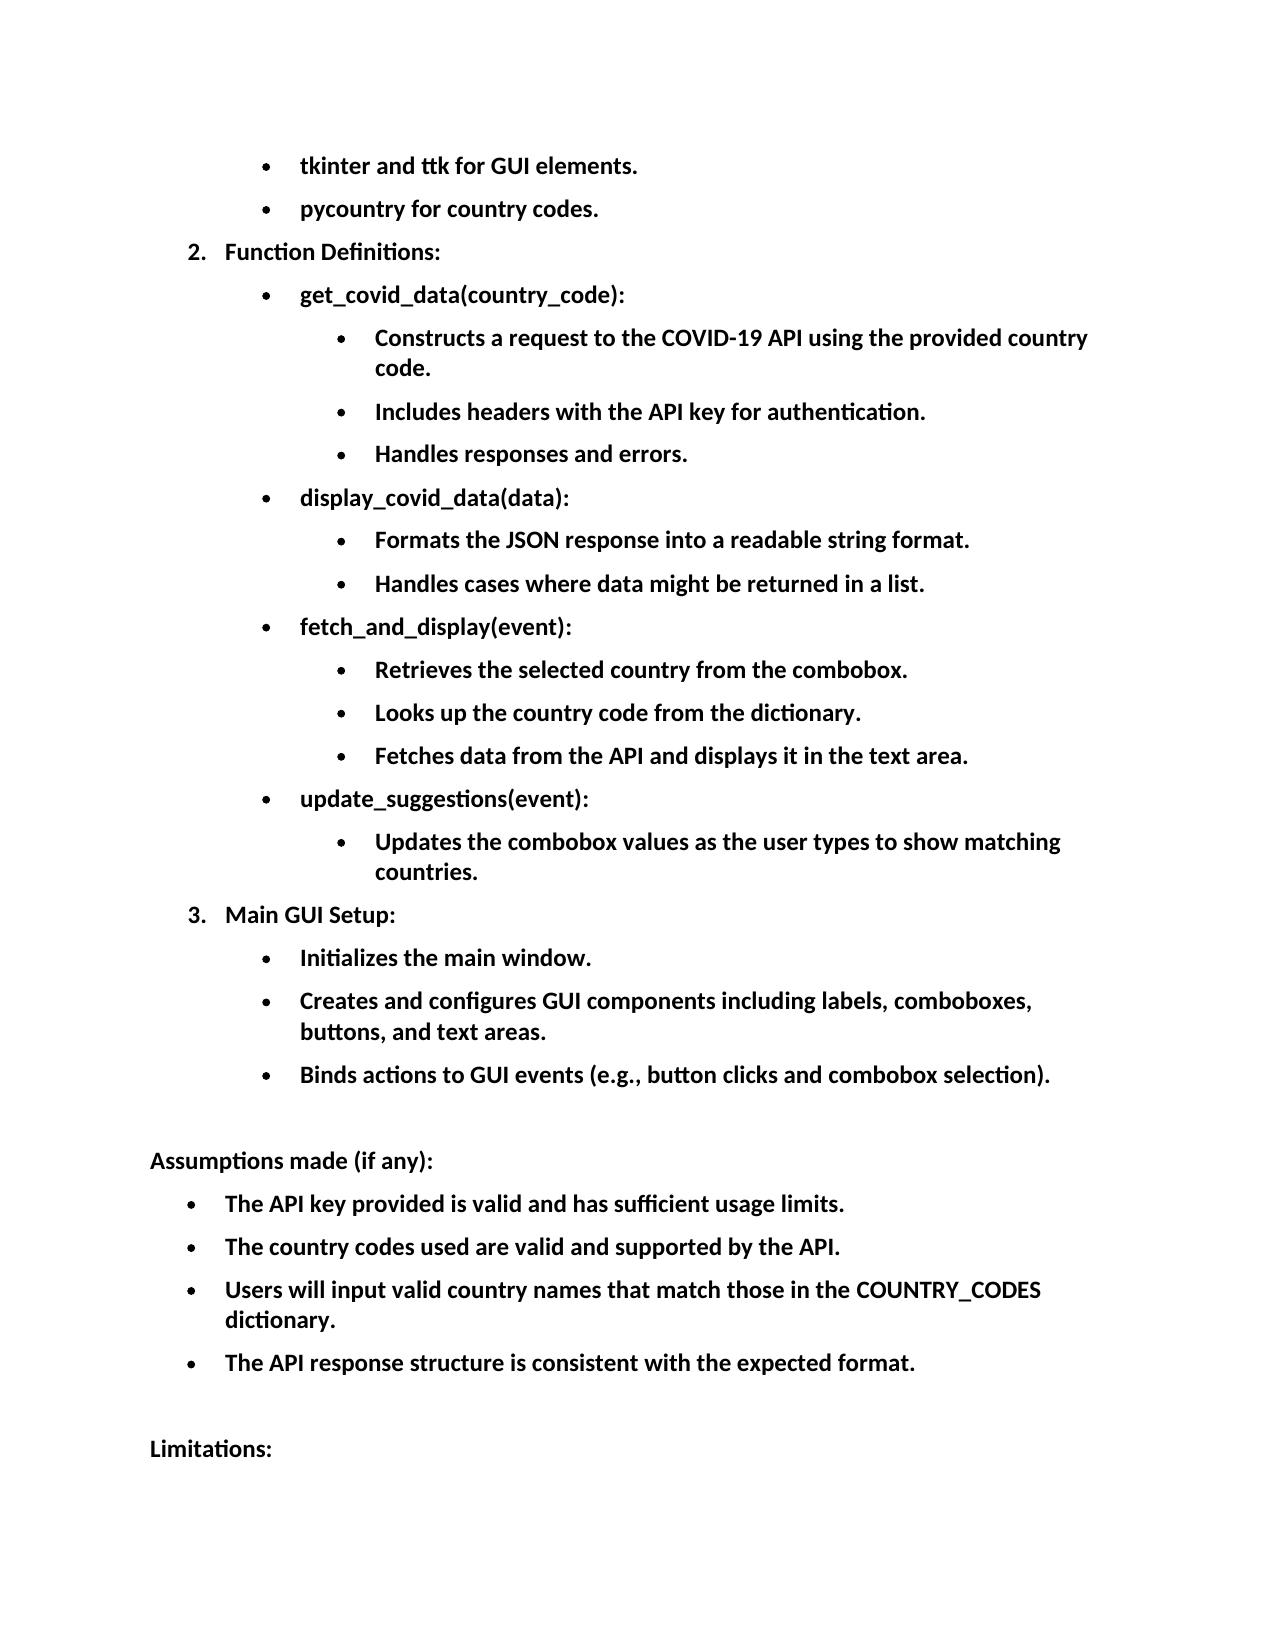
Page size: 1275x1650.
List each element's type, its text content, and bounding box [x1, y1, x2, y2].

list Fetches data from the API and displays it in the text area. [337, 740, 1125, 770]
list Initializes the main window. [262, 942, 1125, 973]
list Main GUI Setup: [187, 899, 1125, 930]
list Looks up the country code from the dictionary. [337, 697, 1125, 727]
list Creates and configures GUI components including labels, comboboxes, buttons, and text areas. [262, 985, 1125, 1046]
list Binds actions to GUI events (e.g., button clicks and combobox selection). [262, 1059, 1125, 1089]
list Formats the JSON response into a readable string format. [337, 525, 1125, 555]
list display_covid_data(data): [262, 482, 1125, 512]
text Limitations: [150, 1434, 1125, 1464]
list pycountry for country codes. [262, 193, 1125, 223]
list get_covid_data(country_code): [262, 279, 1125, 309]
list Includes headers with the API key for authentication. [337, 396, 1125, 426]
list Handles cases where data might be returned in a list. [337, 568, 1125, 598]
list fetch_and_display(event): [262, 611, 1125, 641]
list Users will input valid country names that match those in the COUNTRY_CODES dictionary. [187, 1274, 1125, 1335]
list Constructs a request to the COVID-19 API using the provided country code. [337, 322, 1125, 383]
list Updates the combobox values as the user types to show matching countries. [337, 826, 1125, 887]
list The country codes used are valid and supported by the API. [187, 1231, 1125, 1262]
list Retrieves the selected country from the combobox. [337, 654, 1125, 684]
list The API response structure is consistent with the expected format. [187, 1348, 1125, 1378]
list Handles responses and errors. [337, 439, 1125, 469]
list update_suggestions(event): [262, 783, 1125, 813]
text Assumptions made (if any): [150, 1145, 1125, 1176]
list Function Definitions: [187, 236, 1125, 267]
list The API key provided is valid and has sufficient usage limits. [187, 1188, 1125, 1218]
list tkinter and ttk for GUI elements. [262, 150, 1125, 181]
